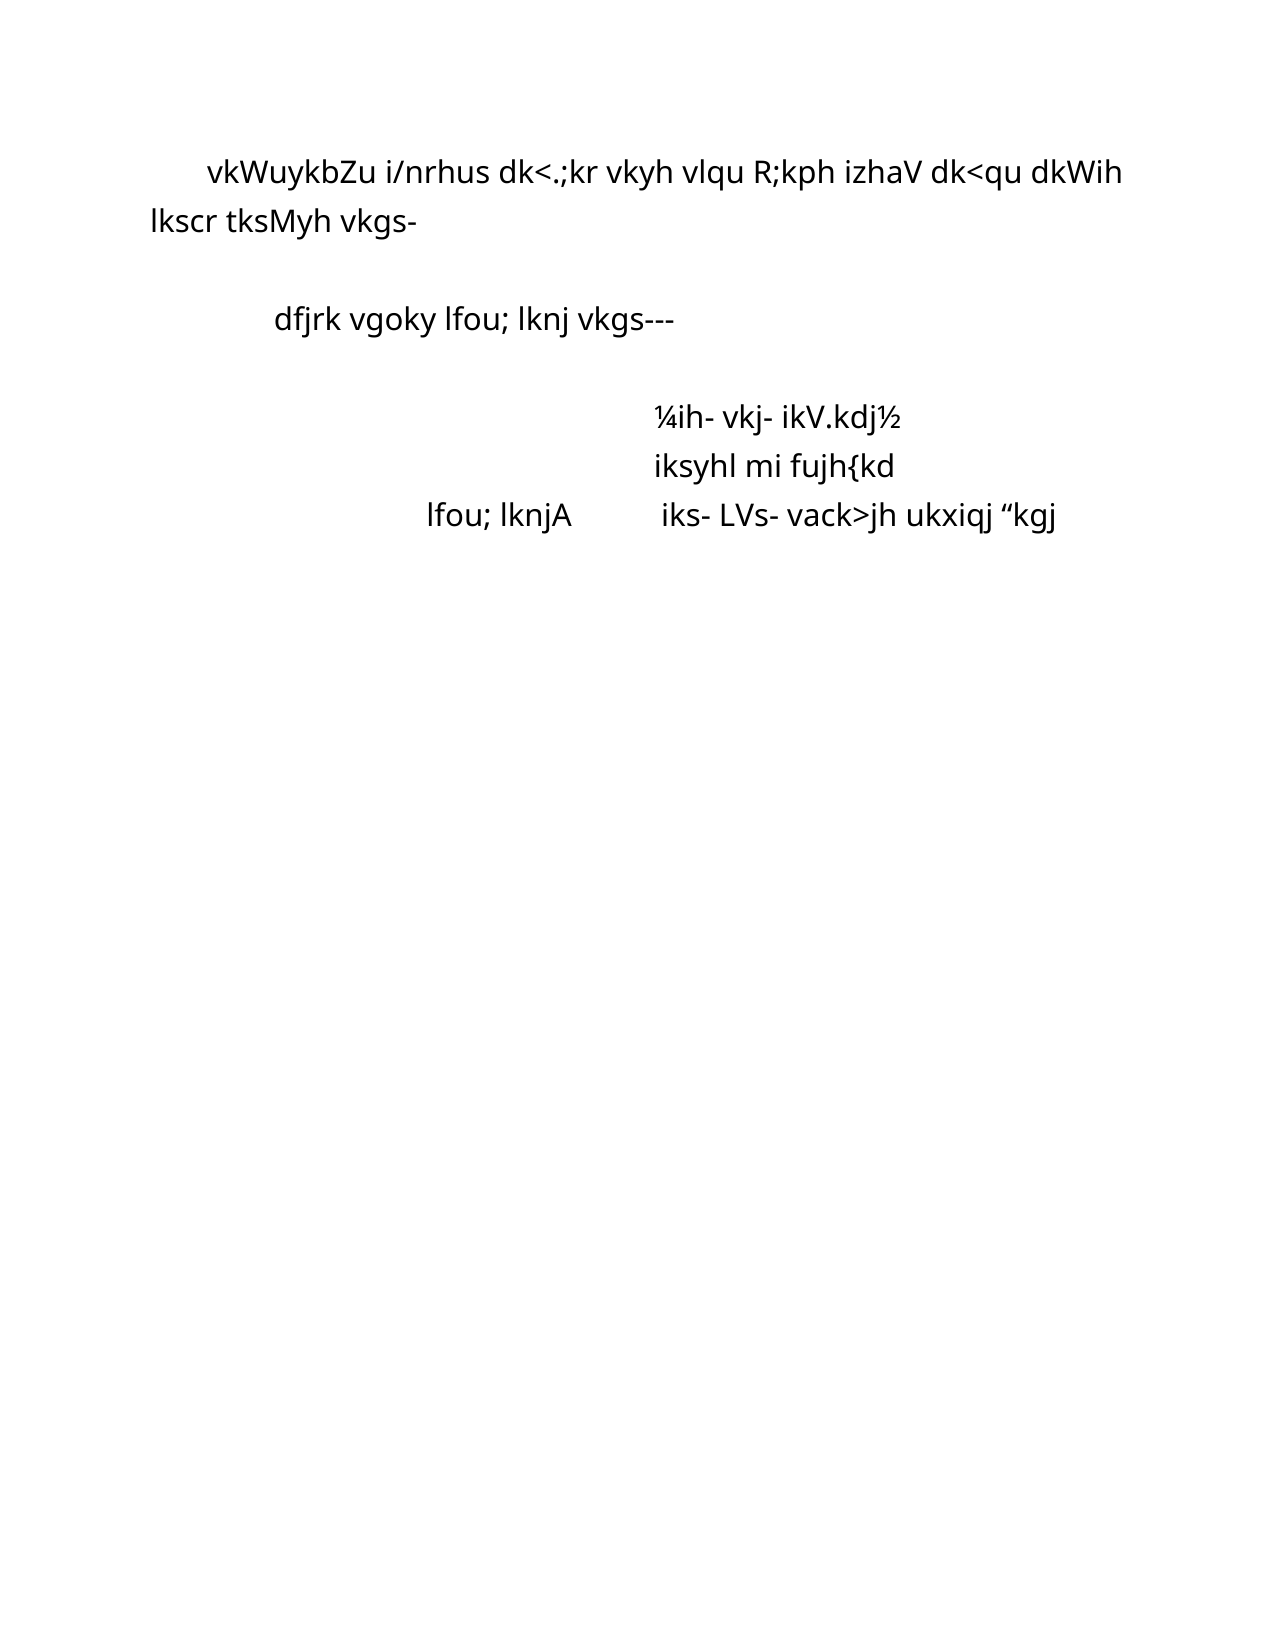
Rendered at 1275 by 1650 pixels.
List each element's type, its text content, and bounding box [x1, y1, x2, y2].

text dfjrk vgoky lfou; lknj vkgs--- [150, 297, 1125, 339]
text iksyhl mi fujh{kd [150, 444, 1125, 486]
text vkWuykbZu i/nrhus dk<.;kr vkyh vlqu R;kph izhaV dk<qu dkWih lkscr tksMyh vkgs- [150, 150, 1125, 242]
text lfou; lknjA iks- LVs- vack>jh ukxiqj “kgj [150, 493, 1125, 535]
text ¼ih- vkj- ikV.kdj½ [150, 395, 1125, 437]
